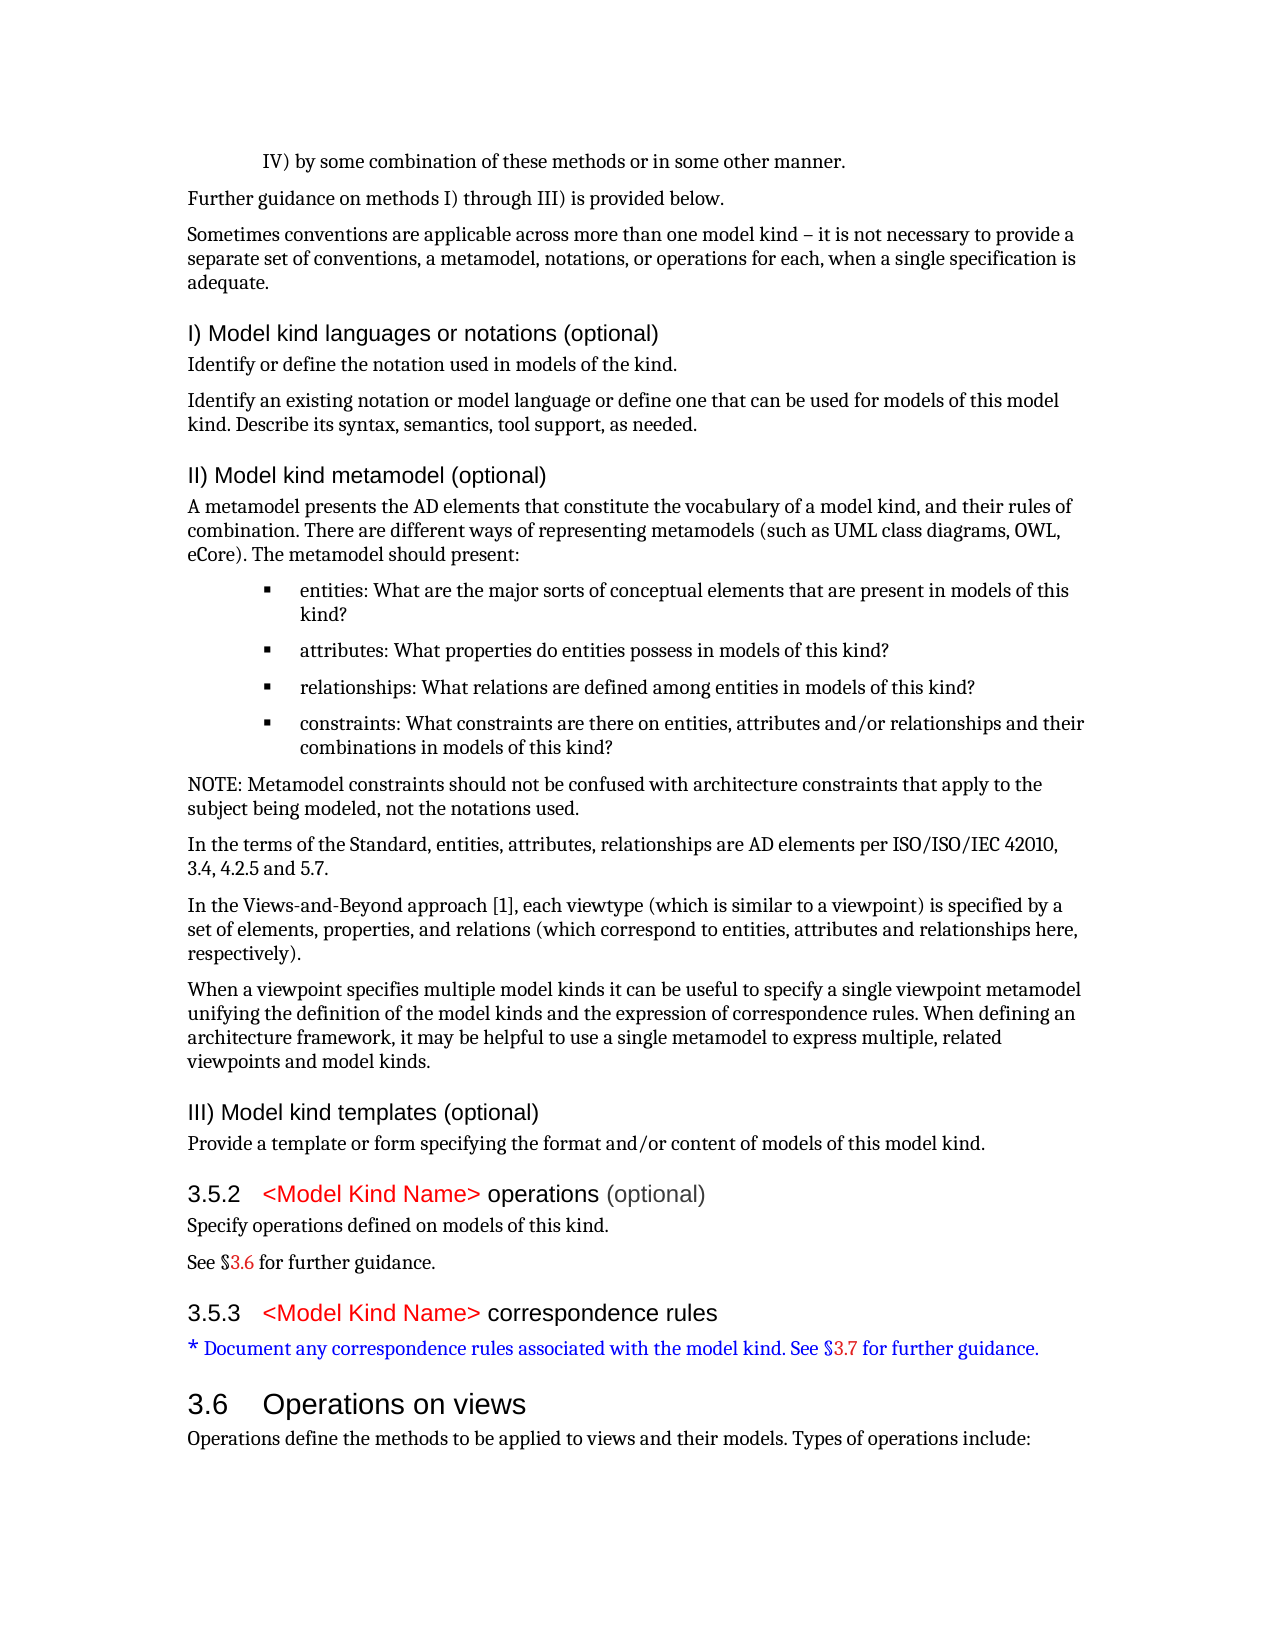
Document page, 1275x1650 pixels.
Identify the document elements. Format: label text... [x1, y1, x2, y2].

list entities: What are the major sorts of conceptual elements that are present in models of this kind? [262, 579, 1087, 627]
text In the Views-and-Beyond approach [1], each viewtype (which is similar to a viewpoint) is specified by a set of elements, properties, and relations (which correspond to entities, attributes and relationships here, respectively). [187, 893, 1087, 965]
list constraints: What constraints are there on entities, attributes and/or relationships and their combinations in models of this kind? [262, 712, 1087, 760]
subtitle III) Model kind templates (optional) [187, 1098, 1087, 1125]
list attributes: What properties do entities possess in models of this kind? [262, 639, 1087, 663]
text Specify operations defined on models of this kind. [187, 1214, 1087, 1238]
text Identify or define the notation used in models of the kind. [187, 352, 1087, 376]
text Operations define the methods to be applied to views and their models. Types of operations include: [187, 1426, 1087, 1450]
text IV) by some combination of these methods or in some other manner. [262, 150, 1087, 174]
subtitle 3.5.3 <Model Kind Name> correspondence rules [187, 1299, 1087, 1327]
list relationships: What relations are defined among entities in models of this kind? [262, 676, 1087, 699]
text Further guidance on methods I) through III) is provided below. [187, 186, 1087, 210]
subtitle II) Model kind metamodel (optional) [187, 462, 1087, 488]
text In the terms of the Standard, entities, attributes, relationships are AD elements per ISO/ISO/IEC 42010, 3.4, 4.2.5 and 5.7. [187, 833, 1087, 881]
text A metamodel presents the AD elements that constitute the vocabulary of a model kind, and their rules of combination. There are different ways of representing metamodels (such as UML class diagrams, OWL, eCore). The metamodel should present: [187, 494, 1087, 566]
text Sometimes conventions are applicable across more than one model kind – it is not necessary to provide a separate set of conventions, a metamodel, notations, or operations for each, when a single specification is adequate. [187, 223, 1087, 295]
subtitle 3.6 Operations on views [187, 1387, 1087, 1420]
subtitle 3.5.2 <Model Kind Name> operations (optional) [187, 1180, 1087, 1208]
text NOTE: Metamodel constraints should not be confused with architecture constraints that apply to the subject being modeled, not the notations used. [187, 772, 1087, 820]
text When a viewpoint specifies multiple model kinds it can be useful to specify a single viewpoint metamodel unifying the definition of the model kinds and the expression of correspondence rules. When defining an architecture framework, it may be helpful to use a single metamodel to express multiple, related viewpoints and model kinds. [187, 978, 1087, 1073]
subtitle I) Model kind languages or notations (optional) [187, 320, 1087, 346]
text * Document any correspondence rules associated with the model kind. See §3.7 for further guidance. [187, 1333, 1087, 1362]
text Identify an existing notation or model language or define one that can be used for models of this model kind. Describe its syntax, semantics, tool support, as needed. [187, 389, 1087, 437]
text Provide a template or form specifying the format and/or content of models of this model kind. [187, 1131, 1087, 1155]
text See §3.6 for further guidance. [187, 1250, 1087, 1274]
